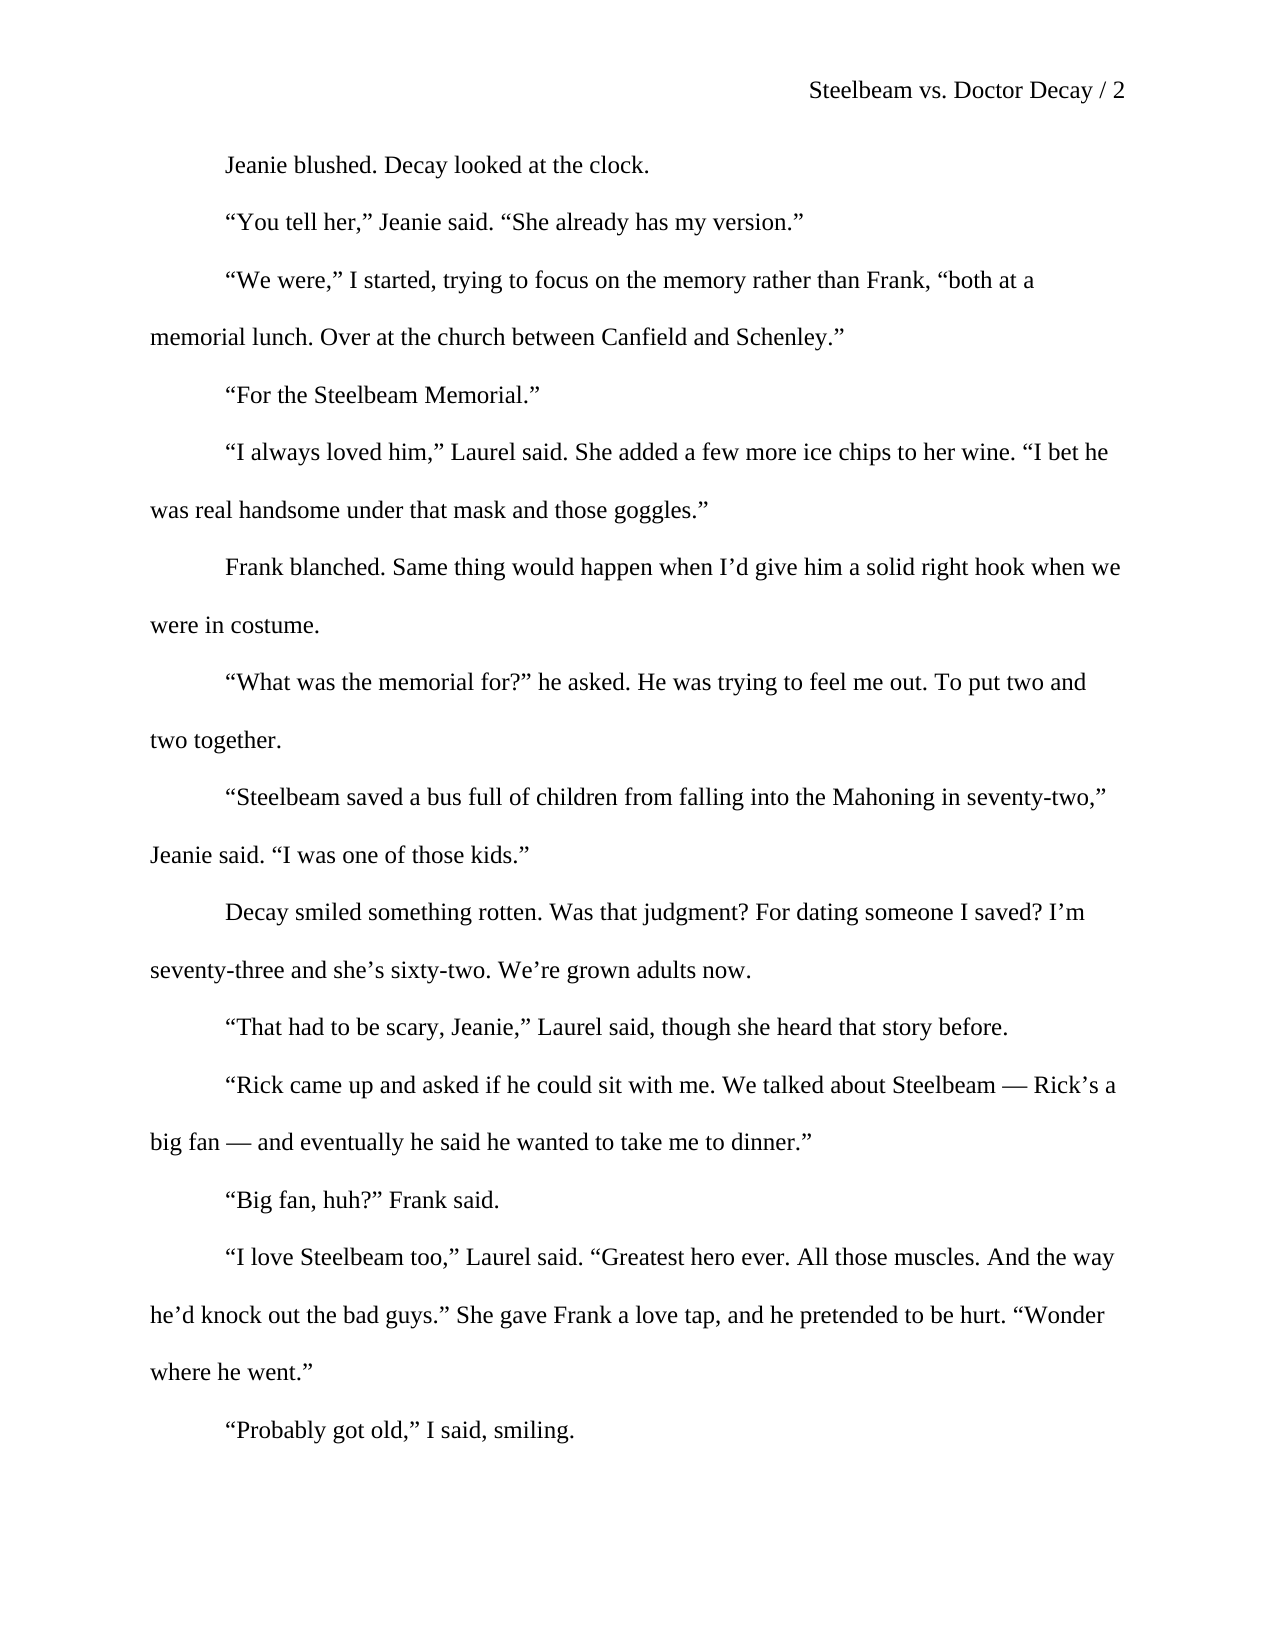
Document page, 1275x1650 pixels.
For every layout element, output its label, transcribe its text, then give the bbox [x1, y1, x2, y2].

text “Rick came up and asked if he could sit with me. We talked about Steelbeam — Rick’s a big fan — and eventually he said he wanted to take me to dinner.” [150, 1070, 1125, 1156]
text “Steelbeam saved a bus full of children from falling into the Mahoning in seventy-two,” Jeanie said. “I was one of those kids.” [150, 782, 1125, 869]
text Frank blanched. Same thing would happen when I’d give him a solid right hook when we were in costume. [150, 552, 1125, 639]
text “You tell her,” Jeanie said. “She already has my version.” [150, 207, 1125, 236]
text “Probably got old,” I said, smiling. [150, 1415, 1125, 1444]
text “That had to be scary, Jeanie,” Laurel said, though she heard that story before. [150, 1012, 1125, 1041]
text Decay smiled something rotten. Was that judgment? For dating someone I saved? I’m seventy-three and she’s sixty-two. We’re grown adults now. [150, 897, 1125, 984]
text “We were,” I started, trying to focus on the memory rather than Frank, “both at a memorial lunch. Over at the church between Canfield and Schenley.” [150, 265, 1125, 351]
text “For the Steelbeam Memorial.” [150, 380, 1125, 409]
text Jeanie blushed. Decay looked at the clock. [150, 150, 1125, 179]
text “What was the memorial for?” he asked. He was trying to feel me out. To put two and two together. [150, 667, 1125, 754]
text “I always loved him,” Laurel said. She added a few more ice chips to her wine. “I bet he was real handsome under that mask and those goggles.” [150, 437, 1125, 524]
text “I love Steelbeam too,” Laurel said. “Greatest hero ever. All those muscles. And the way he’d knock out the bad guys.” She gave Frank a love tap, and he pretended to be hurt. “Wonder where he went.” [150, 1242, 1125, 1386]
text “Big fan, huh?” Frank said. [150, 1185, 1125, 1214]
